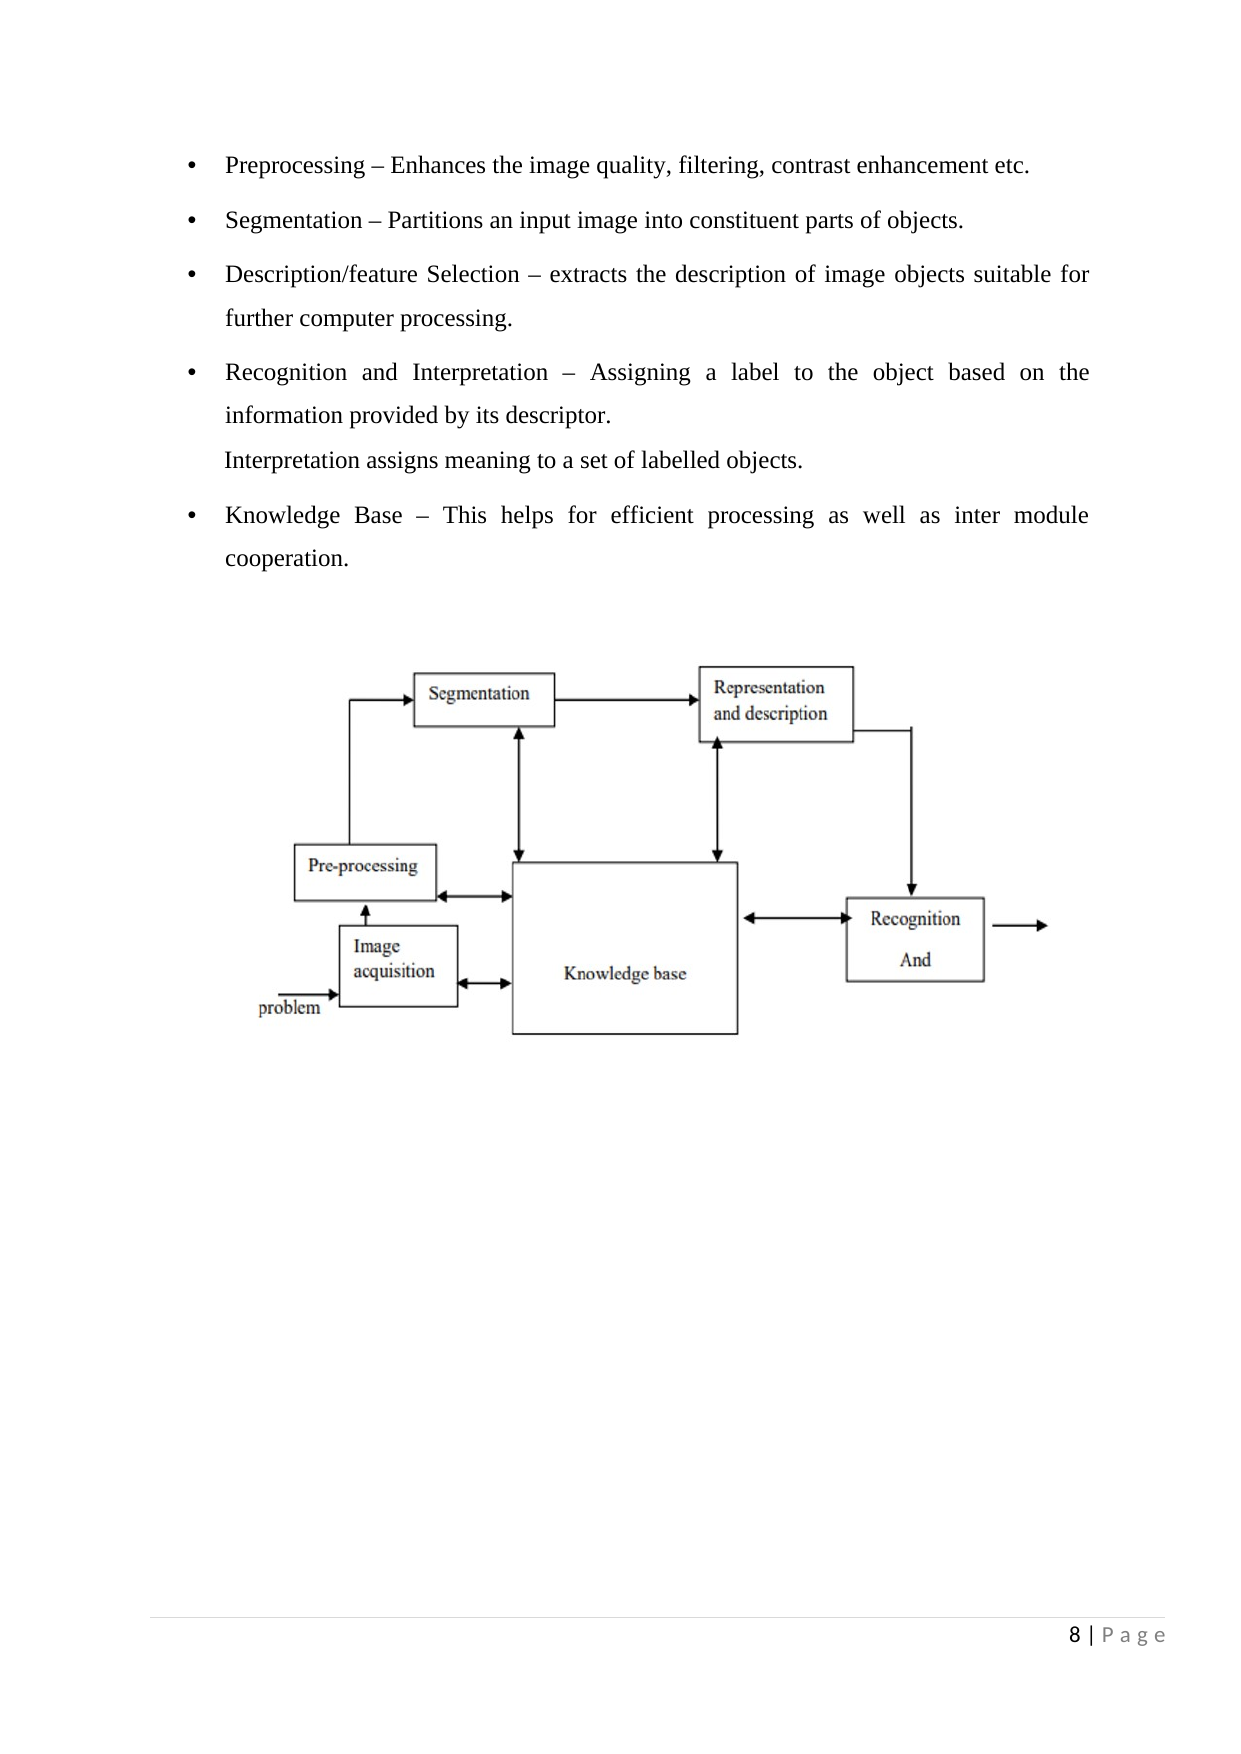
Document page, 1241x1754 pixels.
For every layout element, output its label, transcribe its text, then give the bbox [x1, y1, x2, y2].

list Knowledge Base – This helps for efficient processing as well as inter module cooperation. [187, 500, 1090, 572]
list Segmentation – Partitions an input image into constituent parts of objects. [187, 205, 1090, 233]
list Description/feature Selection – extracts the description of image objects suitable for further computer processing. [187, 259, 1090, 331]
list Preprocessing – Enhances the image quality, filtering, contrast enhancement etc. [187, 150, 1090, 179]
list Recognition and Interpretation – Assigning a label to the object based on the information provided by its descriptor. [187, 357, 1090, 429]
text Interpretation assigns meaning to a set of labelled objects. [224, 445, 1090, 474]
picture [225, 652, 1089, 1051]
